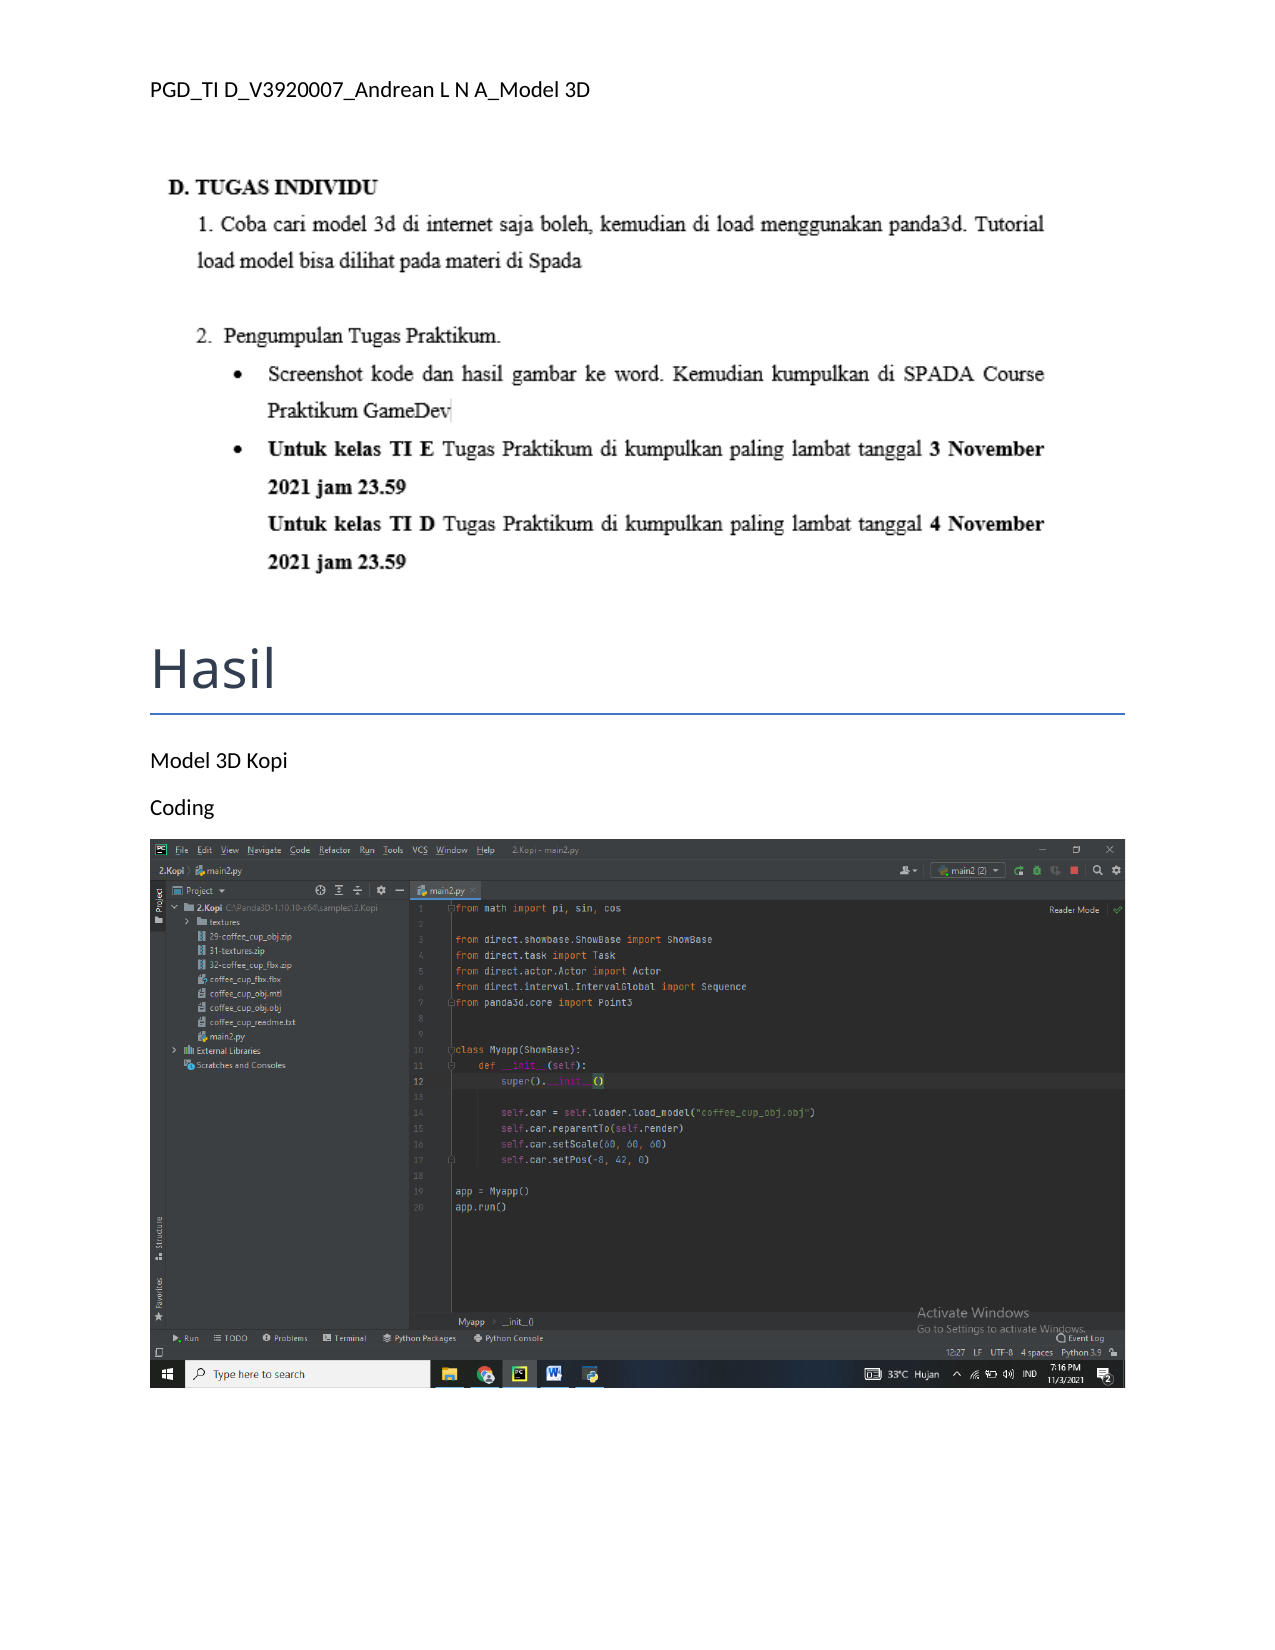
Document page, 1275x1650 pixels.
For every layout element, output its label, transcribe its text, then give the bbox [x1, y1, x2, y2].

title Hasil [150, 631, 1125, 713]
picture [150, 839, 1125, 1388]
text Coding [150, 793, 1125, 821]
picture [150, 150, 1118, 612]
text Model 3D Kopi [150, 746, 1125, 774]
